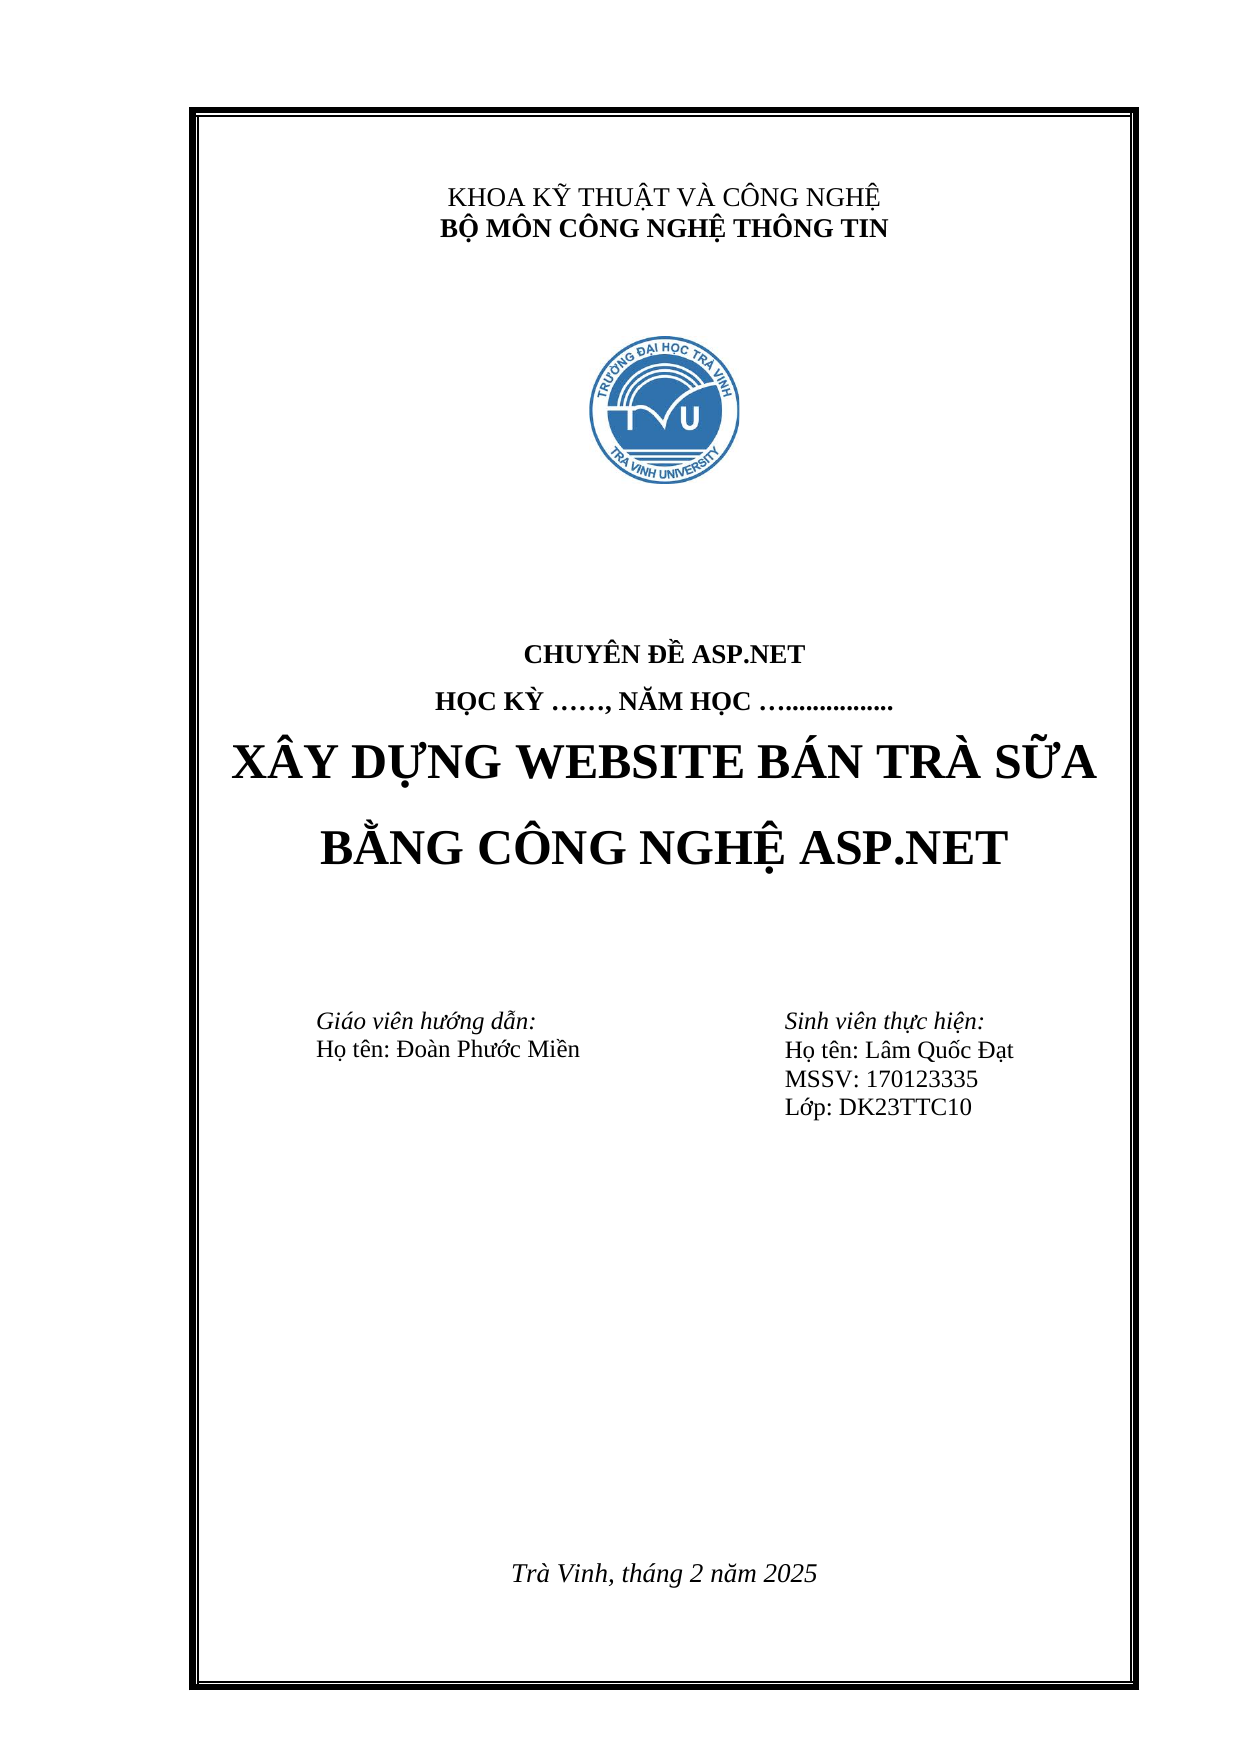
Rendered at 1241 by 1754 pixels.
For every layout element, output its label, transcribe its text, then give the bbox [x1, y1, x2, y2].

text HỌC KỲ ……, NĂM HỌC …................ [207, 685, 1122, 716]
text CHUYÊN ĐỀ ASP.NET [207, 638, 1122, 669]
text KHOA KỸ THUẬT VÀ CÔNG NGHỆ [207, 181, 1122, 212]
text XÂY DỰNG WEBSITE BÁN TRÀ SỮA BẰNG CÔNG NGHỆ ASP.NET [207, 732, 1122, 875]
picture [589, 336, 740, 484]
text BỘ MÔN CÔNG NGHỆ THÔNG TIN [207, 212, 1122, 243]
text Trà Vinh, tháng 2 năm 2025 [207, 1557, 1122, 1589]
